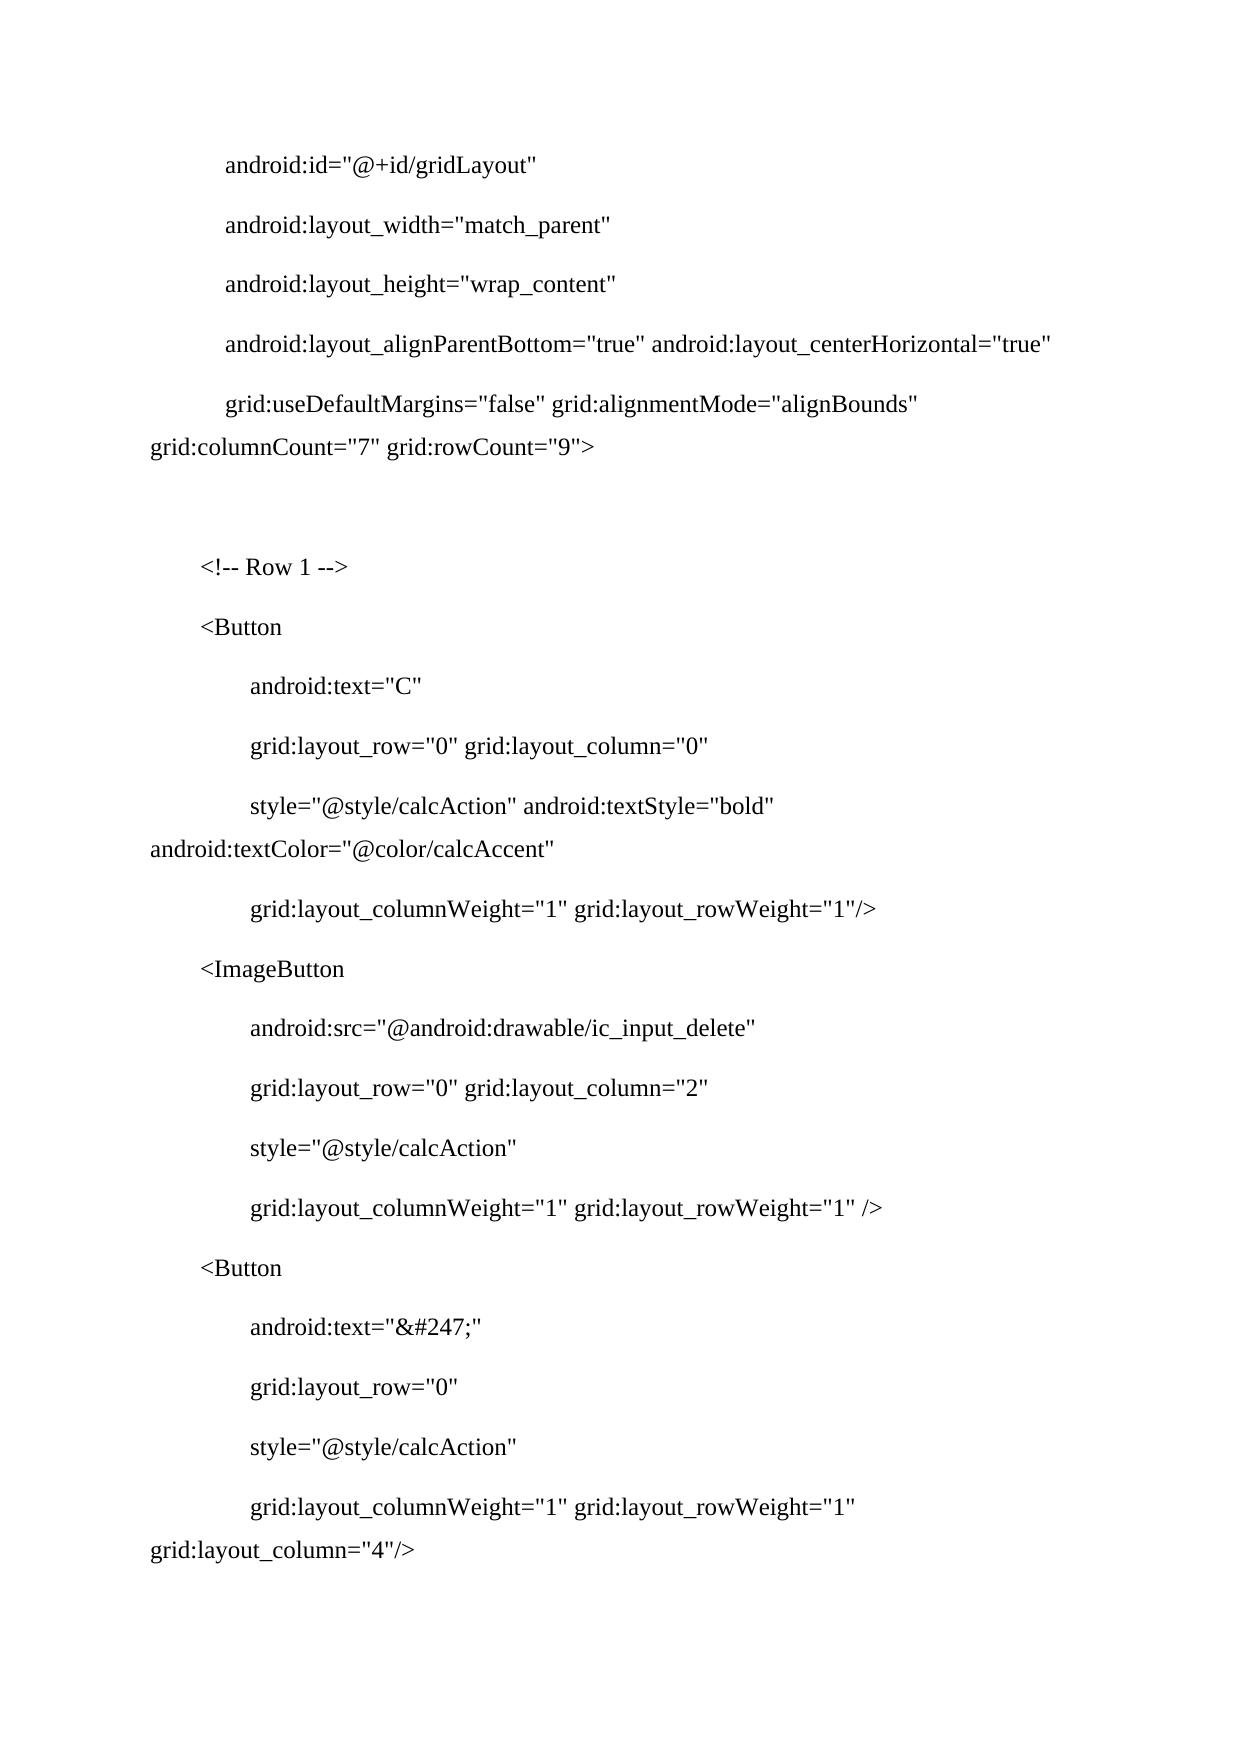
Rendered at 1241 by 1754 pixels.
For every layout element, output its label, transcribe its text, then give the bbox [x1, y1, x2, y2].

text android:layout_width="match_parent" [150, 210, 1090, 238]
text android:layout_alignParentBottom="true" android:layout_centerHorizontal="true" [150, 329, 1090, 358]
text grid:layout_columnWeight="1" grid:layout_rowWeight="1" grid:layout_column="4"/> [150, 1492, 1090, 1564]
text android:text="C" [150, 671, 1090, 700]
text grid:layout_row="0" grid:layout_column="0" [150, 731, 1090, 760]
text style="@style/calcAction" [150, 1432, 1090, 1461]
text android:text="&#247;" [150, 1312, 1090, 1341]
text grid:layout_row="0" [150, 1372, 1090, 1401]
text <!-- Row 1 --> [150, 552, 1090, 581]
text android:id="@+id/gridLayout" [150, 150, 1090, 179]
text <Button [150, 1253, 1090, 1281]
text grid:useDefaultMargins="false" grid:alignmentMode="alignBounds" grid:columnCount="7" grid:rowCount="9"> [150, 389, 1090, 461]
text grid:layout_row="0" grid:layout_column="2" [150, 1073, 1090, 1102]
text android:src="@android:drawable/ic_input_delete" [150, 1013, 1090, 1042]
text <ImageButton [150, 954, 1090, 982]
text style="@style/calcAction" [150, 1133, 1090, 1162]
text <Button [150, 612, 1090, 640]
text android:layout_height="wrap_content" [150, 269, 1090, 298]
text grid:layout_columnWeight="1" grid:layout_rowWeight="1" /> [150, 1193, 1090, 1222]
text style="@style/calcAction" android:textStyle="bold" android:textColor="@color/calcAccent" [150, 791, 1090, 863]
text grid:layout_columnWeight="1" grid:layout_rowWeight="1"/> [150, 894, 1090, 923]
